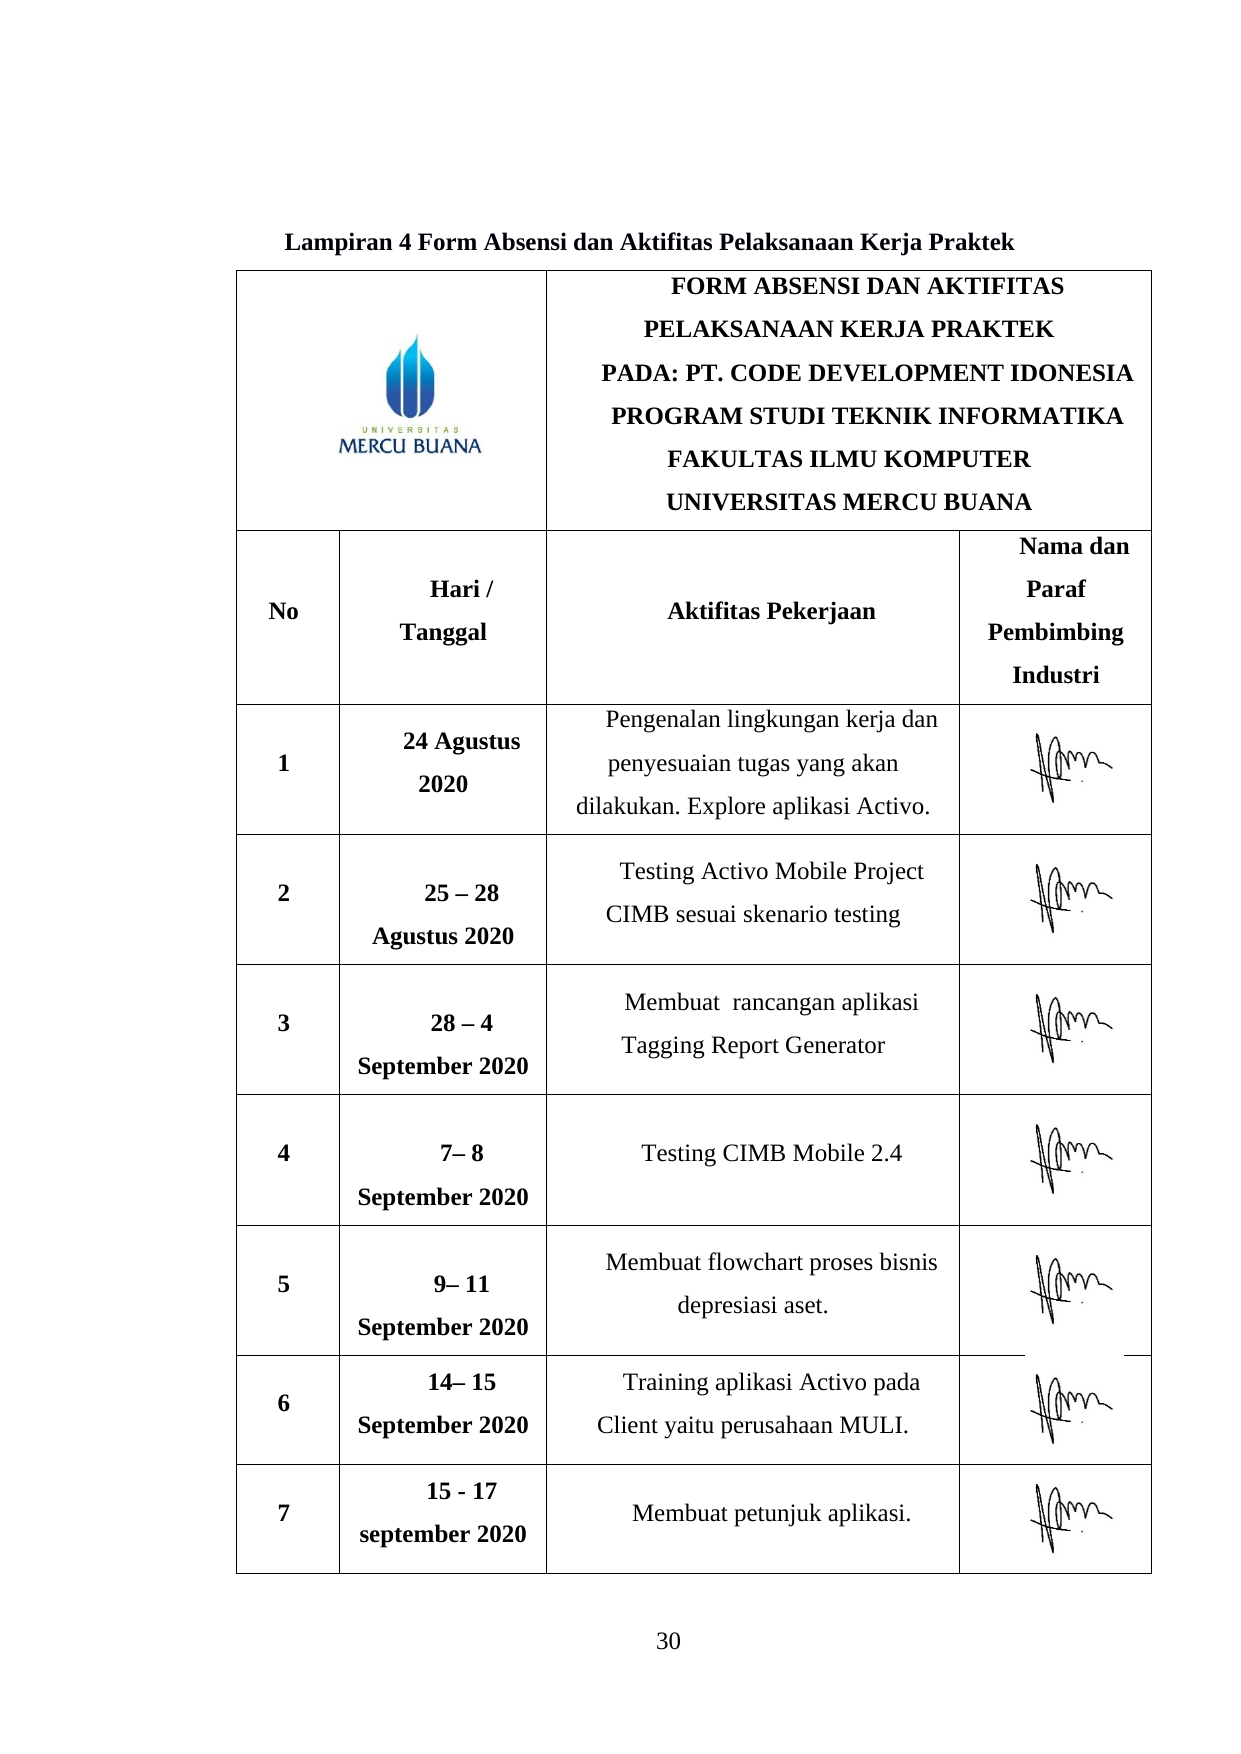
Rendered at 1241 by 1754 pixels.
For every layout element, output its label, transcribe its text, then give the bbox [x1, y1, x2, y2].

table_cell [960, 1465, 1151, 1573]
table_cell Pengenalan lingkungan kerja dan penyesuaian tugas yang akan dilakukan. Explore aplikasi Activo. [547, 705, 959, 834]
picture [1025, 1355, 1124, 1449]
table_cell 1 [237, 705, 339, 834]
picture [1025, 845, 1124, 938]
table_cell 24 Agustus 2020 [340, 705, 546, 834]
table_cell 4 [237, 1095, 339, 1225]
table_cell 14– 15 September 2020 [340, 1356, 546, 1464]
picture [1025, 1236, 1124, 1329]
table_cell Membuat flowchart proses bisnis depresiasi aset. [547, 1226, 959, 1355]
table_header [237, 271, 546, 530]
table_cell [960, 1095, 1151, 1225]
table_cell [960, 1226, 1151, 1355]
table_cell Membuat petunjuk aplikasi. [547, 1465, 959, 1573]
table_cell 7– 8 September 2020 [340, 1095, 546, 1225]
table_cell 25 – 28 Agustus 2020 [340, 835, 546, 964]
table_cell 28 – 4 September 2020 [340, 965, 546, 1094]
table_cell 7 [237, 1465, 339, 1573]
table_cell 2 [237, 835, 339, 964]
table_header FORM ABSENSI DAN AKTIFITAS PELAKSANAAN KERJA PRAKTEK PADA: PT. CODE DEVELOPMENT IDONESIA PROGRAM STUDI TEKNIK INFORMATIKA FAKULTAS ILMU KOMPUTER UNIVERSITAS MERCU BUANA [547, 271, 1151, 530]
table_cell Testing Activo Mobile Project CIMB sesuai skenario testing [547, 835, 959, 964]
table_cell Membuat rancangan aplikasi Tagging Report Generator [547, 965, 959, 1094]
picture [1025, 714, 1124, 808]
picture [1025, 1465, 1124, 1558]
subtitle Lampiran 4 Form Absensi dan Aktifitas Pelaksanaan Kerja Praktek [236, 227, 1063, 256]
picture [336, 329, 485, 458]
table_cell [960, 835, 1151, 964]
table_cell 3 [237, 965, 339, 1094]
table_cell [960, 705, 1151, 834]
table_cell No [237, 531, 339, 703]
table_cell Testing CIMB Mobile 2.4 [547, 1095, 959, 1225]
table_cell Hari / Tanggal [340, 531, 546, 703]
table_cell Aktifitas Pekerjaan [547, 531, 959, 703]
table_cell 9– 11 September 2020 [340, 1226, 546, 1355]
table_cell [960, 1356, 1151, 1464]
table_cell 6 [237, 1356, 339, 1464]
table_cell 15 - 17 september 2020 [340, 1465, 546, 1573]
picture [1025, 1105, 1124, 1199]
table_cell Nama dan Paraf Pembimbing Industri [960, 531, 1151, 703]
table_cell Training aplikasi Activo pada Client yaitu perusahaan MULI. [547, 1356, 959, 1464]
picture [1025, 975, 1124, 1068]
table_cell 5 [237, 1226, 339, 1355]
table_cell [960, 965, 1151, 1094]
